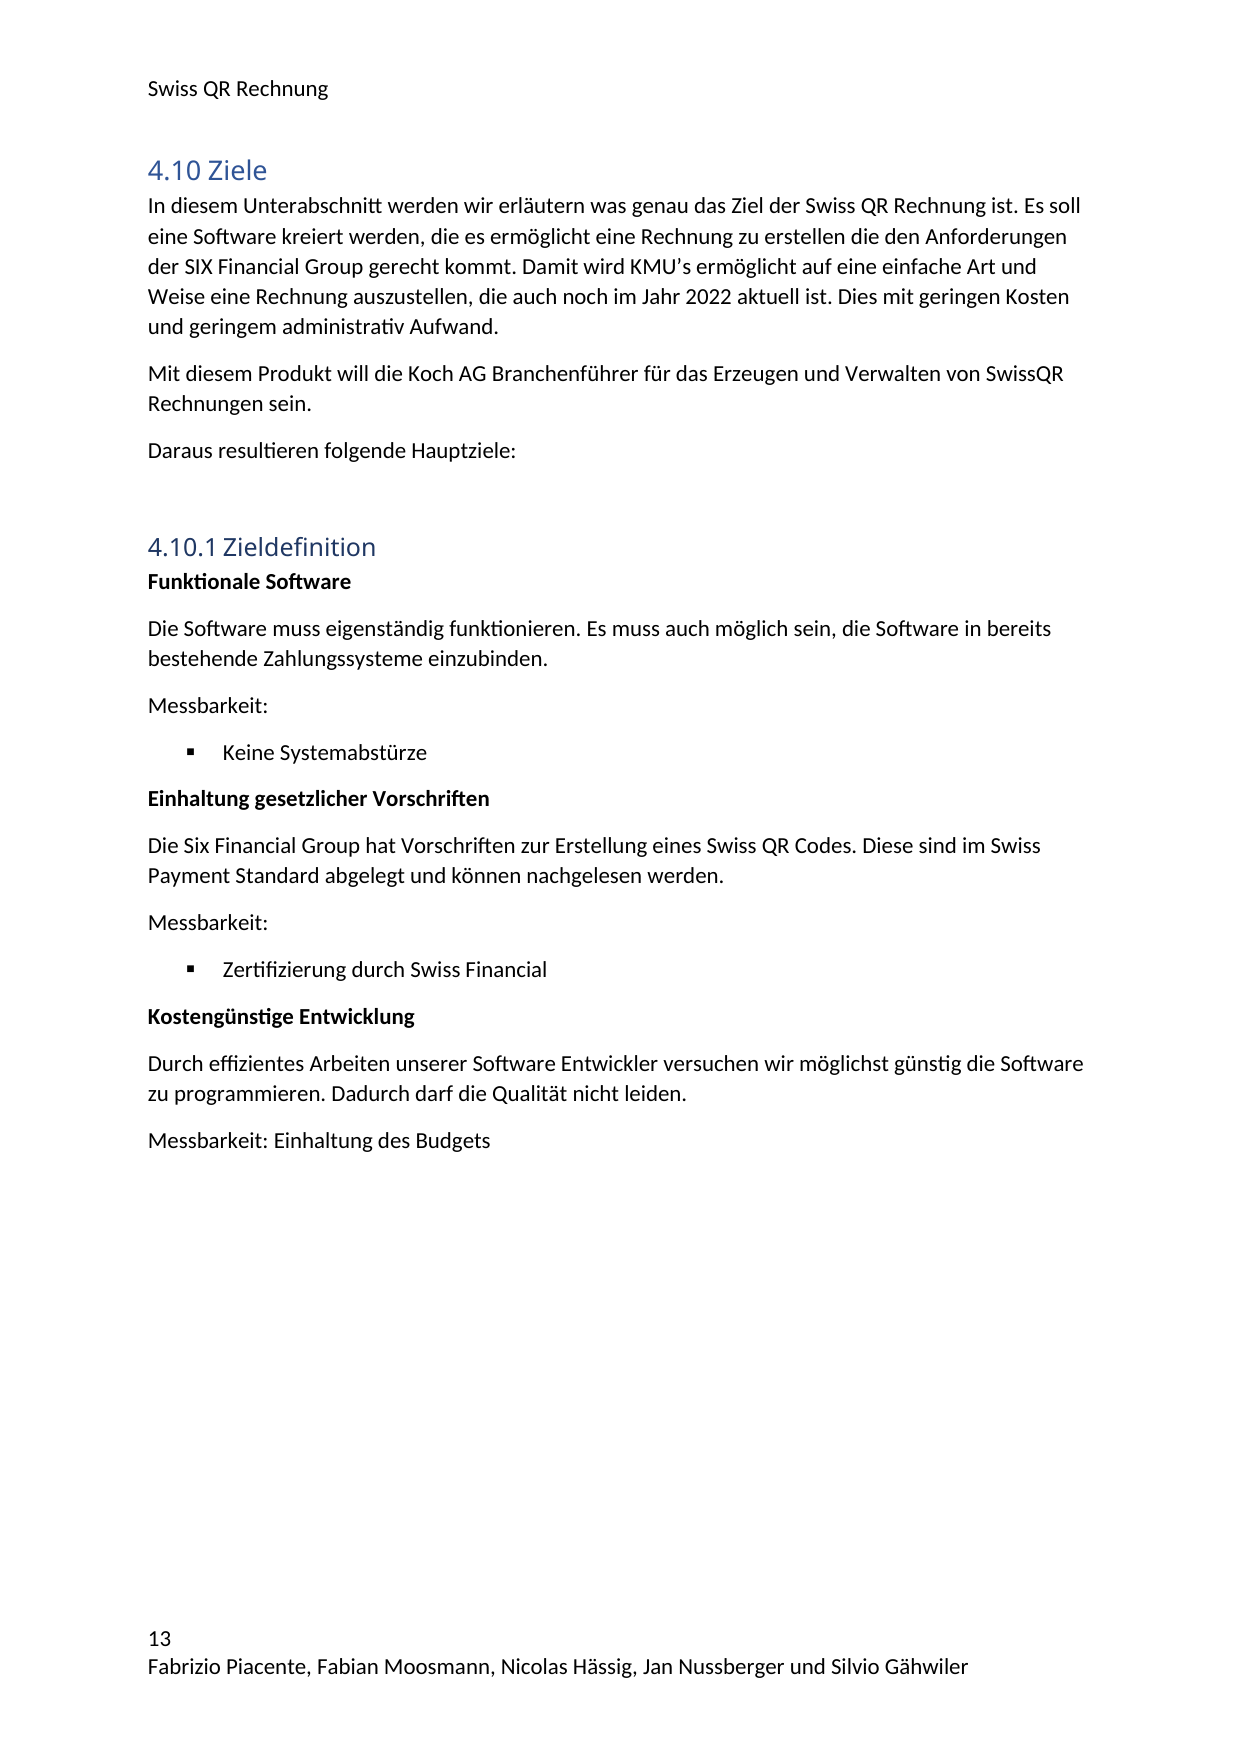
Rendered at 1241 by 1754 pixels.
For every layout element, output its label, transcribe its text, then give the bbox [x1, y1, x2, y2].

text Kostengünstige Entwicklung [148, 1002, 1093, 1030]
list Zertifizierung durch Swiss Financial [185, 955, 1093, 983]
subtitle Ziele [148, 152, 1093, 189]
text Die Six Financial Group hat Vorschriften zur Erstellung eines Swiss QR Codes. Diese sind im Swiss Payment Standard abgelegt und können nachgelesen werden. [148, 831, 1093, 890]
text Mit diesem Produkt will die Koch AG Branchenführer für das Erzeugen und Verwalten von SwissQR Rechnungen sein. [148, 359, 1093, 417]
text Messbarkeit: [148, 691, 1093, 719]
text Durch effizientes Arbeiten unserer Software Entwickler versuchen wir möglichst günstig die Software zu programmieren. Dadurch darf die Qualität nicht leiden. [148, 1049, 1093, 1107]
text Messbarkeit: Einhaltung des Budgets [148, 1126, 1093, 1154]
text Messbarkeit: [148, 908, 1093, 937]
text Einhaltung gesetzlicher Vorschriften [148, 784, 1093, 813]
text Die Software muss eigenständig funktionieren. Es muss auch möglich sein, die Software in bereits bestehende Zahlungssysteme einzubinden. [148, 614, 1093, 672]
text In diesem Unterabschnitt werden wir erläutern was genau das Ziel der Swiss QR Rechnung ist. Es soll eine Software kreiert werden, die es ermöglicht eine Rechnung zu erstellen die den Anforderungen der SIX Financial Group gerecht kommt. Damit wird KMU’s ermöglicht auf eine einfache Art und Weise eine Rechnung auszustellen, die auch noch im Jahr 2022 aktuell ist. Dies mit geringen Kosten und geringem administrativ Aufwand. [148, 192, 1093, 340]
list Keine Systemabstürze [185, 738, 1093, 766]
subtitle Zieldefinition [148, 530, 1093, 564]
text Funktionale Software [148, 567, 1093, 595]
text Daraus resultieren folgende Hauptziele: [148, 436, 1093, 464]
